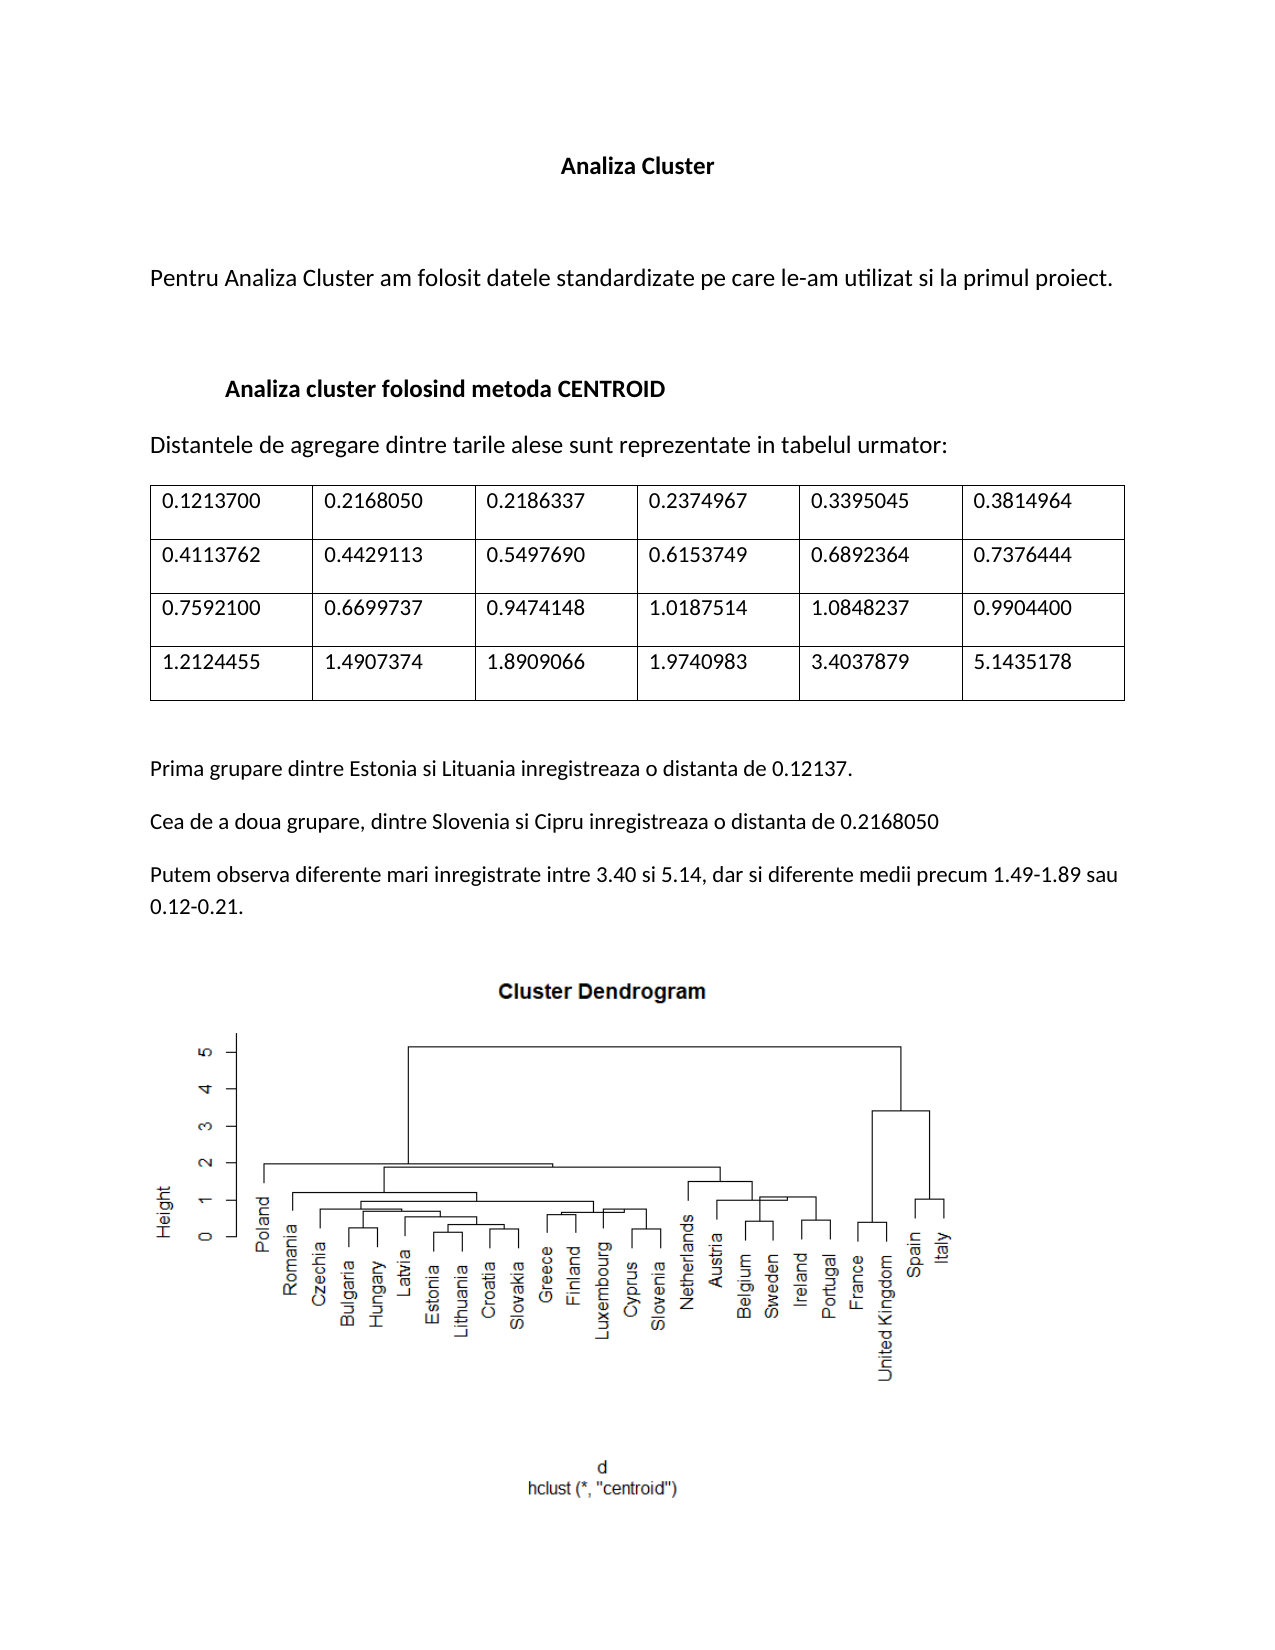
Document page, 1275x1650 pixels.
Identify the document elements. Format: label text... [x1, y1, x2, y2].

table_header 0.1213700 [151, 486, 312, 539]
table_cell 0.9474148 [476, 594, 637, 646]
table_cell 1.0848237 [800, 594, 962, 646]
table_cell 1.9740983 [638, 647, 799, 700]
text Prima grupare dintre Estonia si Lituania inregistreaza o distanta de 0.12137. [150, 754, 1125, 782]
text Putem observa diferente mari inregistrate intre 3.40 si 5.14, dar si diferente medii precum 1.49-1.89 sau 0.12-0.21. [150, 860, 1125, 920]
table_cell 0.9904400 [963, 594, 1124, 646]
picture [150, 947, 1015, 1500]
table_cell 3.4037879 [800, 647, 962, 700]
table_cell 0.4429113 [313, 540, 475, 592]
text Cea de a doua grupare, dintre Slovenia si Cipru inregistreaza o distanta de 0.2168050 [150, 807, 1125, 835]
table_cell 1.0187514 [638, 594, 799, 646]
table_cell 0.6153749 [638, 540, 799, 592]
table_cell 5.1435178 [963, 647, 1124, 700]
table_cell 1.2124455 [151, 647, 312, 700]
text Distantele de agregare dintre tarile alese sunt reprezentate in tabelul urmator: [150, 429, 1125, 460]
table_header 0.3814964 [963, 486, 1124, 539]
table_cell 0.6699737 [313, 594, 475, 646]
text Pentru Analiza Cluster am folosit datele standardizate pe care le-am utilizat si la primul proiect. [150, 262, 1125, 292]
table_header 0.2186337 [476, 486, 637, 539]
table_cell 0.7376444 [963, 540, 1124, 592]
table_cell 0.6892364 [800, 540, 962, 592]
table_cell 1.4907374 [313, 647, 475, 700]
table_header 0.2168050 [313, 486, 475, 539]
text Analiza cluster folosind metoda CENTROID [150, 373, 1125, 404]
table_cell 0.7592100 [151, 594, 312, 646]
table_cell 1.8909066 [476, 647, 637, 700]
table_cell 0.5497690 [476, 540, 637, 592]
table_cell 0.4113762 [151, 540, 312, 592]
table_header 0.3395045 [800, 486, 962, 539]
table_header 0.2374967 [638, 486, 799, 539]
text Analiza Cluster [150, 150, 1125, 181]
